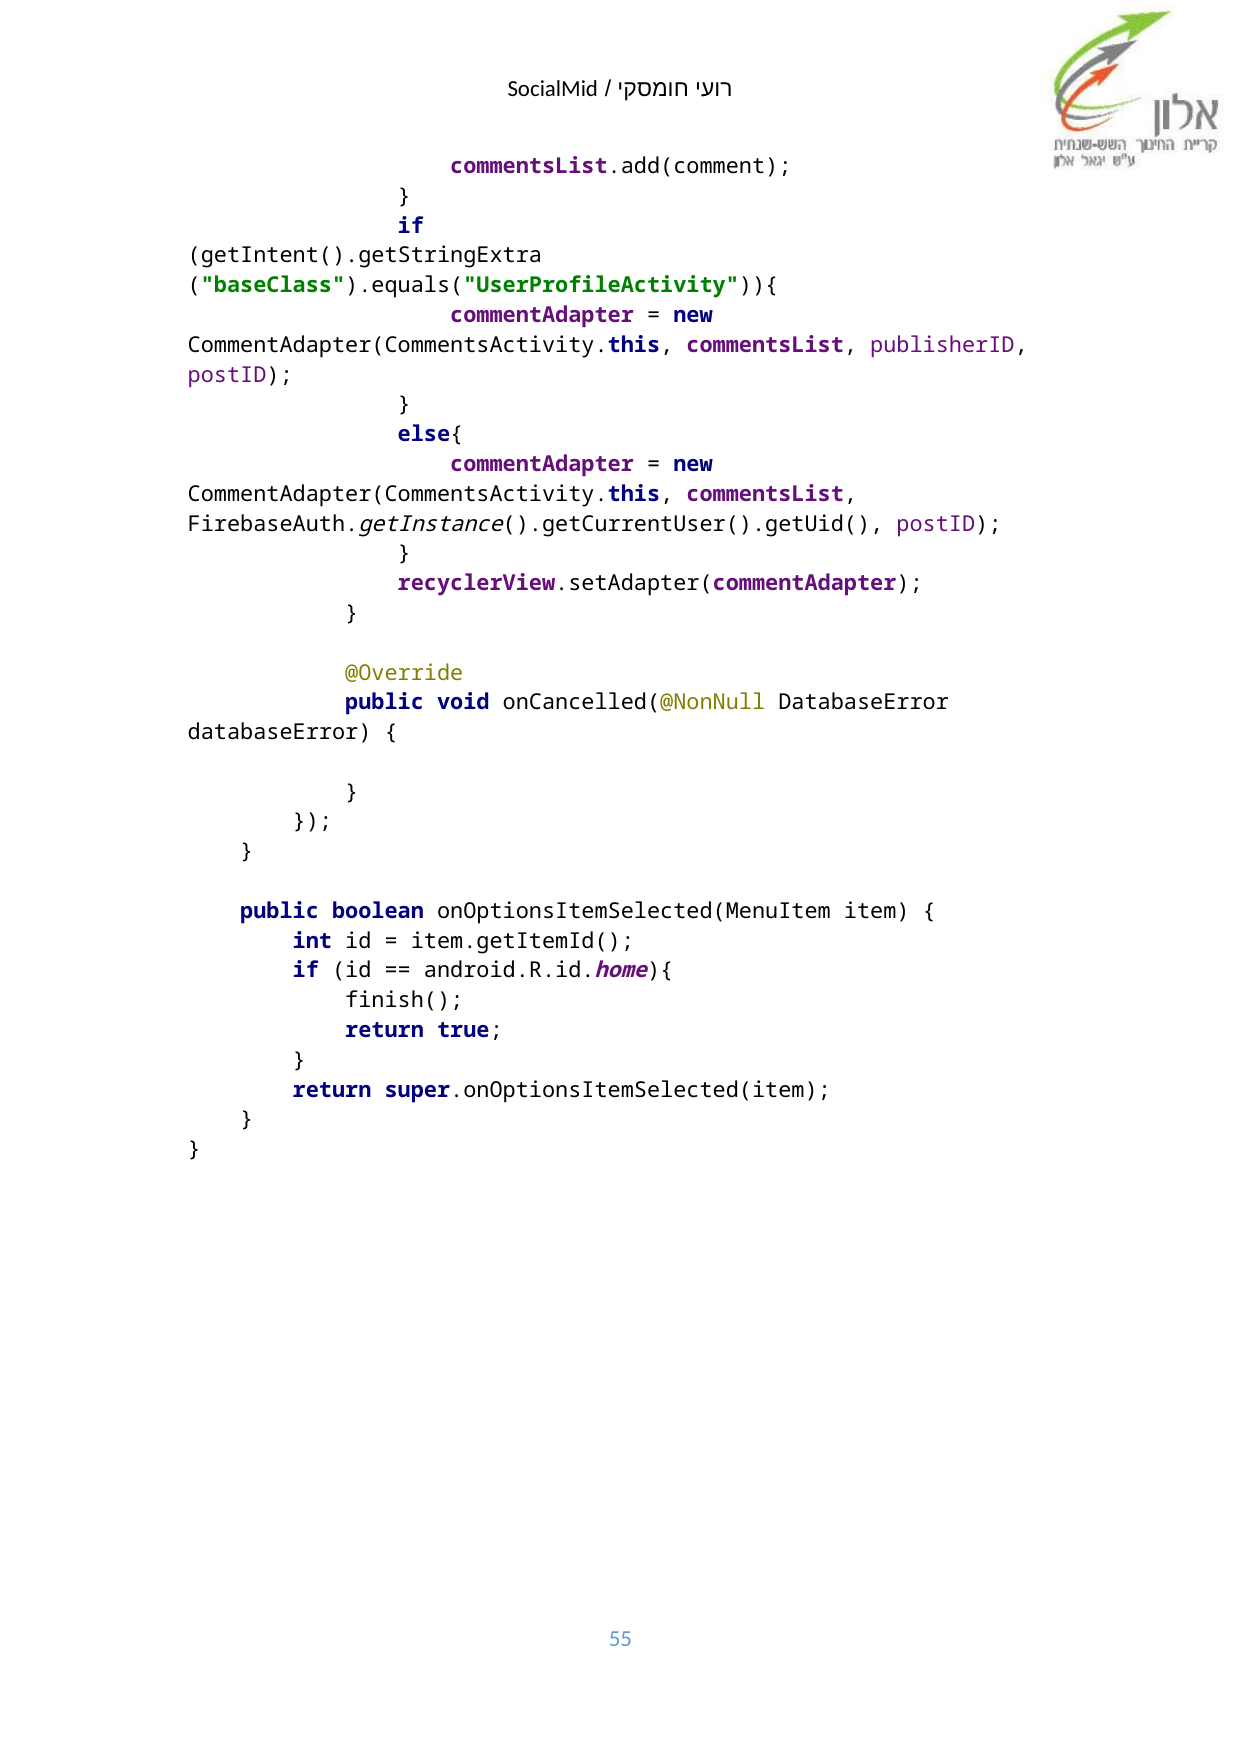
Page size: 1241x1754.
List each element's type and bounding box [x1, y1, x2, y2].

picture [1024, 0, 1241, 207]
text [187, 150, 1053, 1163]
